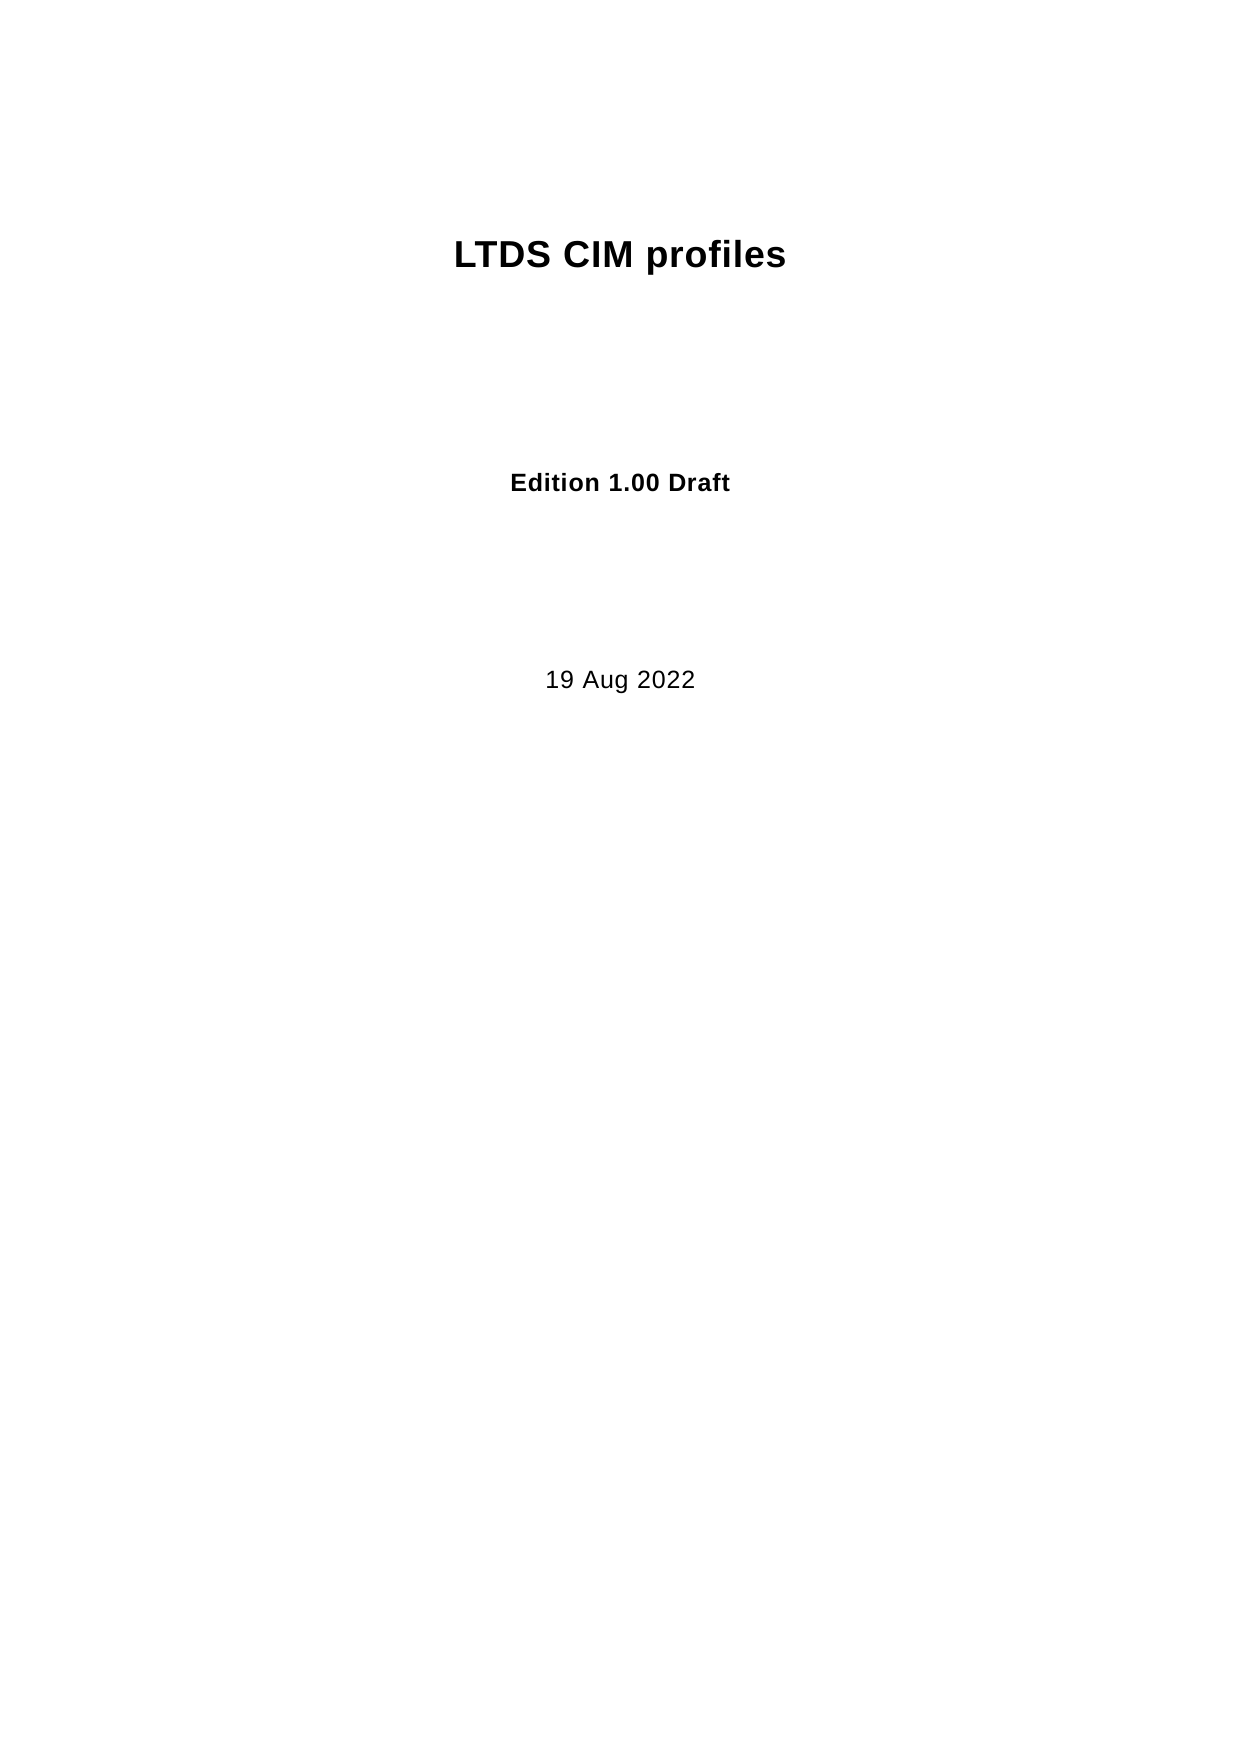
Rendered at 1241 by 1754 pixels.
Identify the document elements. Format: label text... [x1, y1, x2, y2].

text 19 Aug 2022 [148, 664, 1092, 693]
title LTDS CIM profiles [148, 227, 1092, 277]
title Edition 1.00 Draft [148, 435, 1092, 497]
